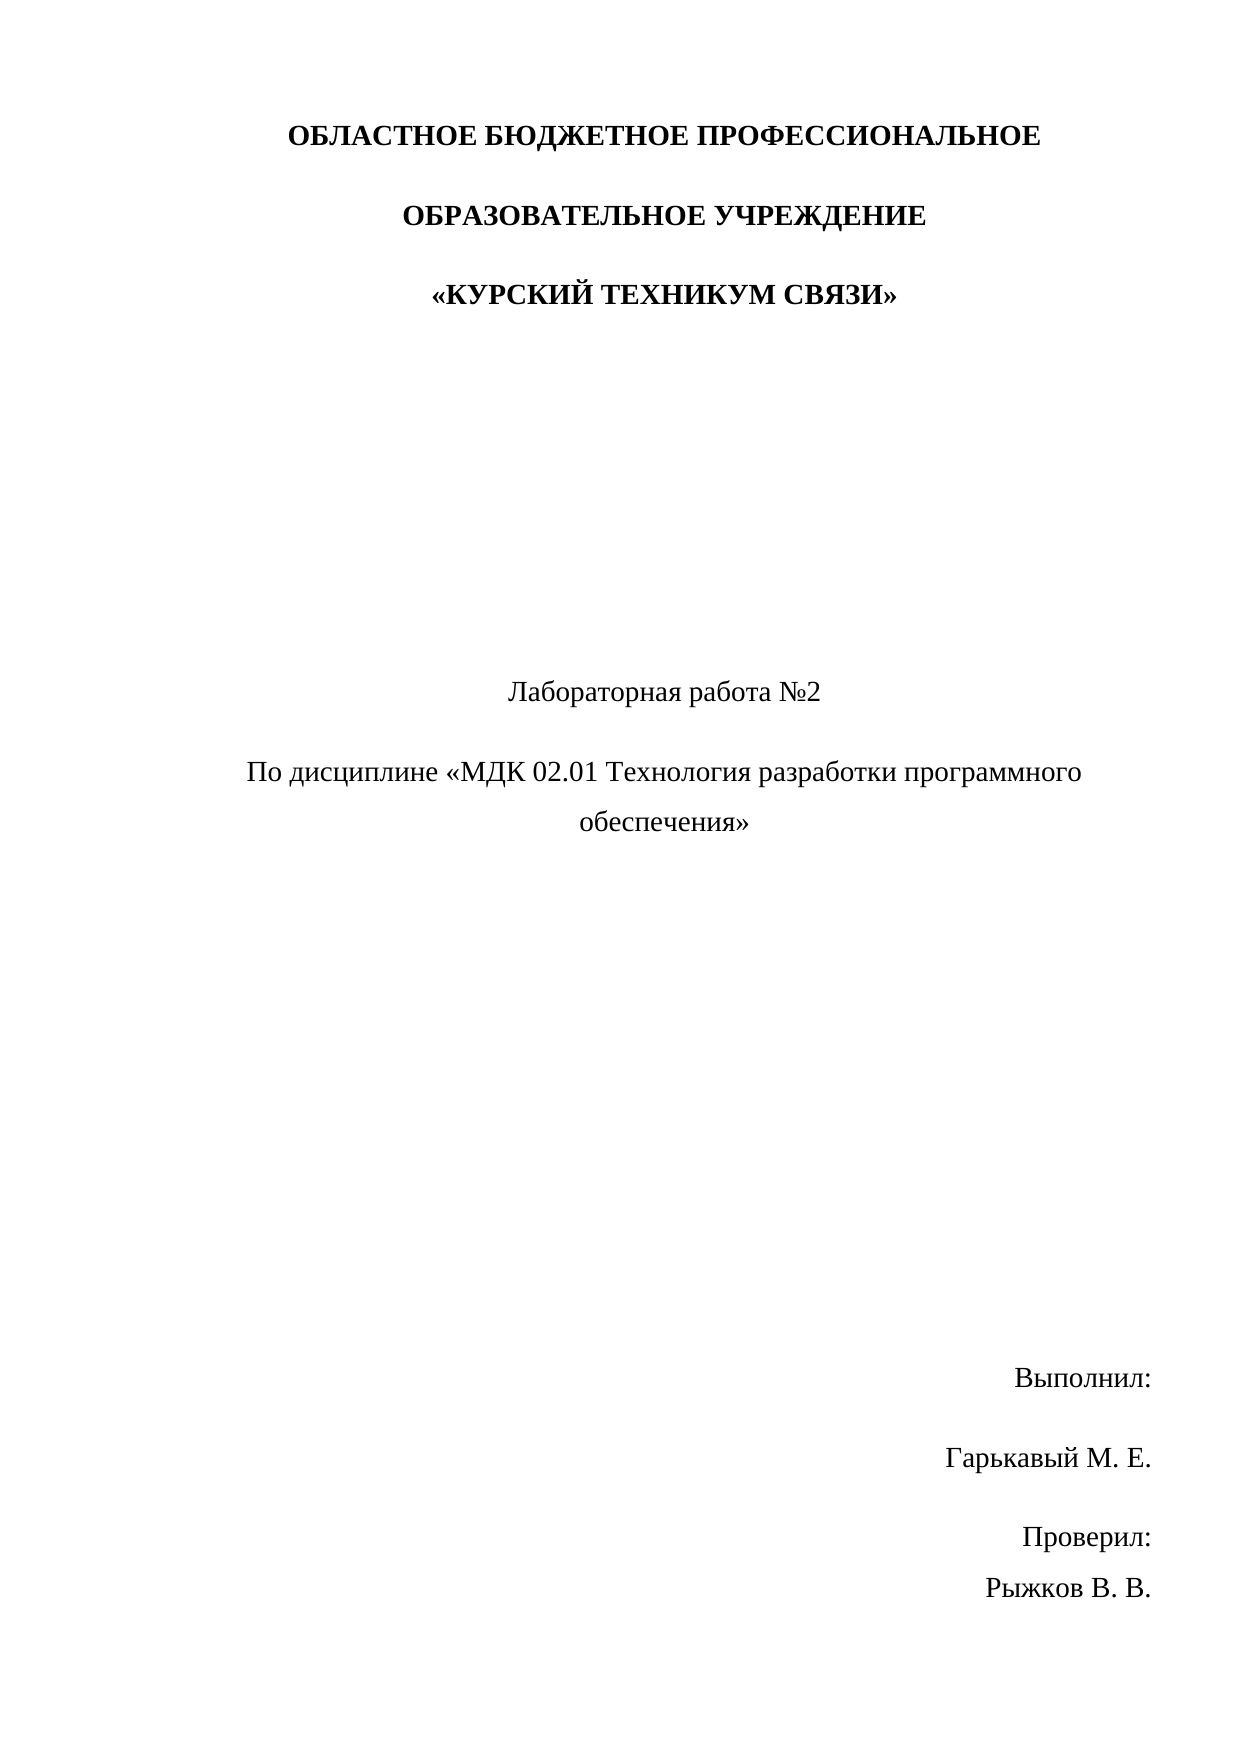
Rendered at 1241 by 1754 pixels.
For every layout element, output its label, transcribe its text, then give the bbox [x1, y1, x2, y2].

text «КУРСКИЙ ТЕХНИКУМ СВЯЗИ» [177, 277, 1152, 311]
text Рыжков В. В. [177, 1570, 1152, 1603]
text Лабораторная работа №2 [177, 674, 1152, 708]
text Проверил: [177, 1519, 1152, 1553]
text ОБЛАСТНОЕ БЮДЖЕТНОЕ ПРОФЕССИОНАЛЬНОЕ [177, 118, 1152, 152]
text ОБРАЗОВАТЕЛЬНОЕ УЧРЕЖДЕНИЕ [177, 198, 1152, 231]
text Выполнил: [177, 1361, 1152, 1394]
text По дисциплине «МДК 02.01 Технология разработки программного обеспечения» [177, 754, 1152, 838]
text Гарькавый М. Е. [177, 1440, 1152, 1474]
